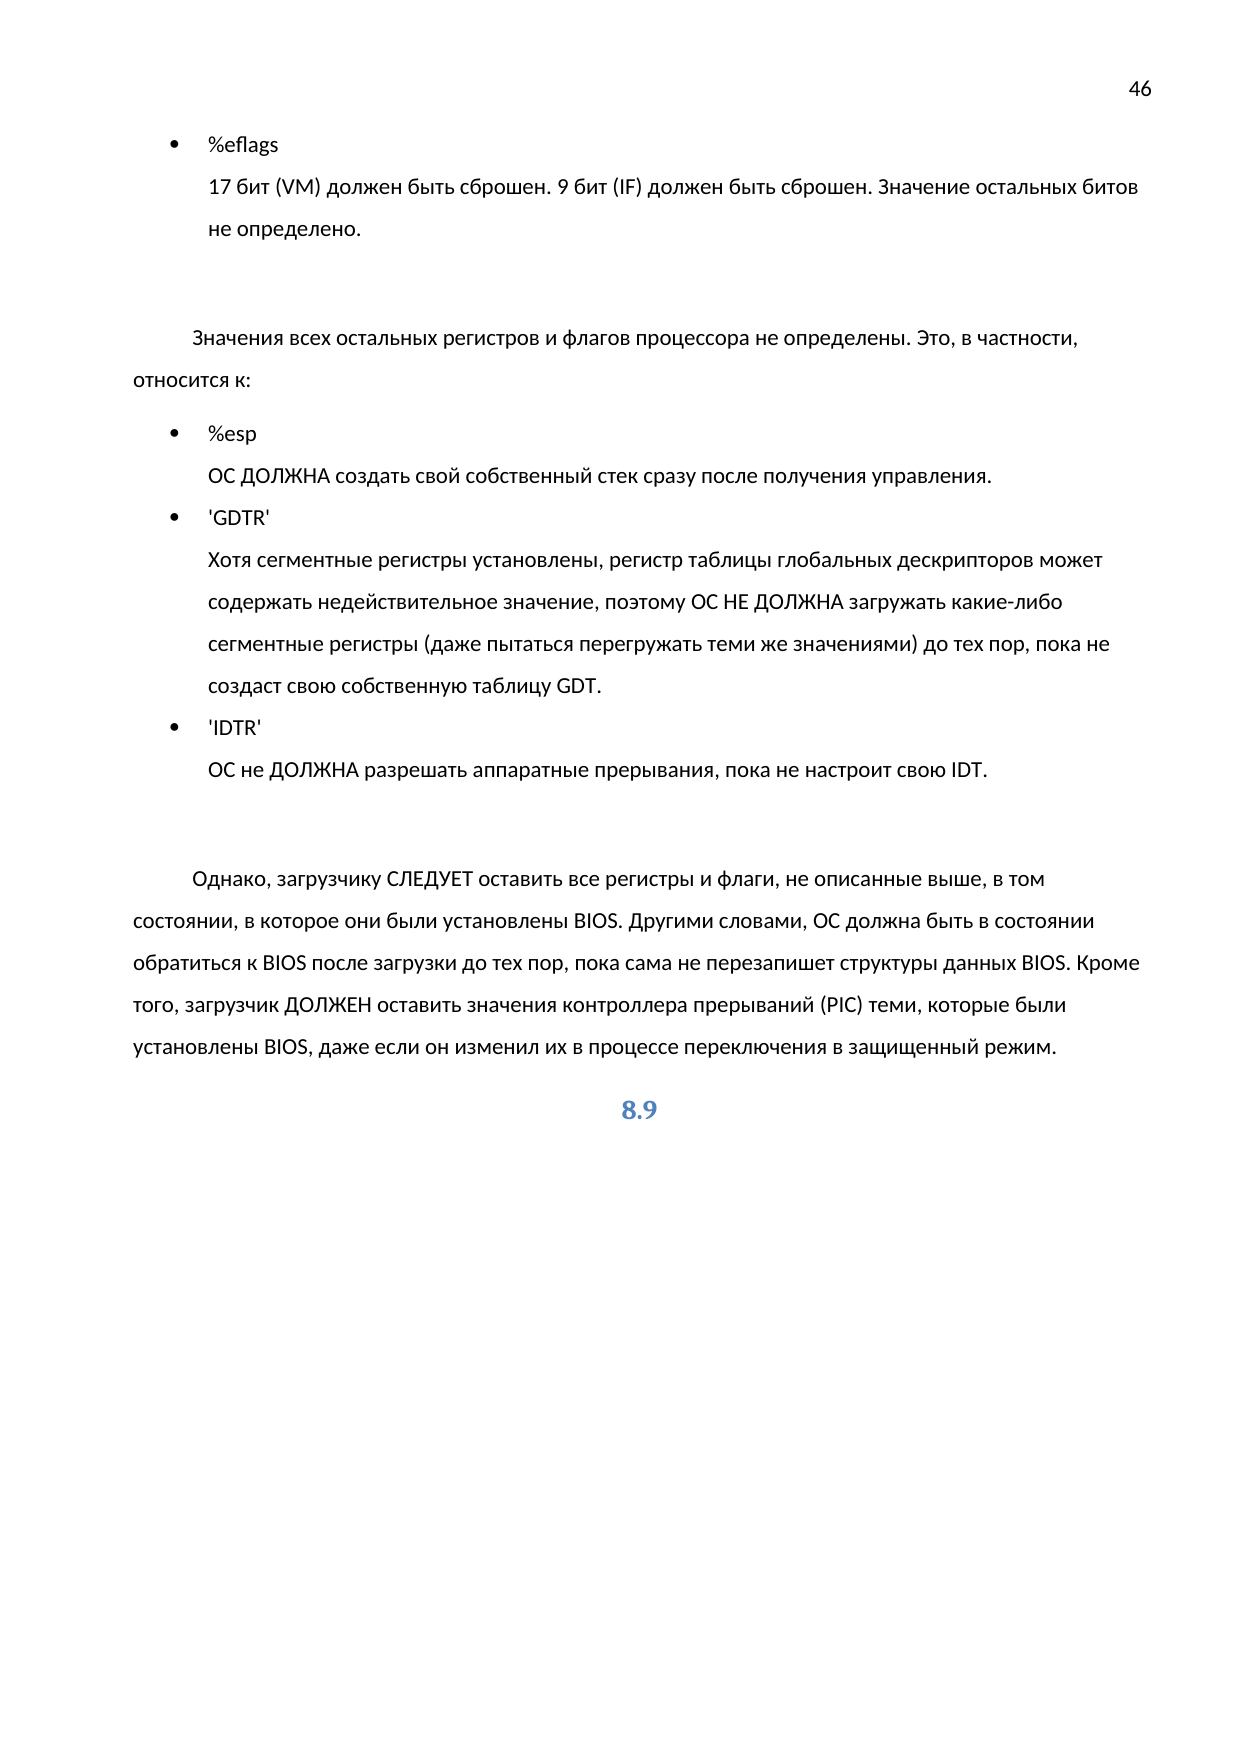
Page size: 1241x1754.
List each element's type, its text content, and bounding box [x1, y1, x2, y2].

text Однако, загрузчику СЛЕДУЕТ оставить все регистры и флаги, не описанные выше, в том состоянии, в которое они были установлены BIOS. Другими словами, ОС должна быть в состоянии обратиться к BIOS после загрузки до тех пор, пока сама не перезапишет структуры данных BIOS. Кроме того, загрузчик ДОЛЖЕН оставить значения контроллера прерываний (PIC) теми, которые были установлены BIOS, даже если он изменил их в процессе переключения в защищенный режим. [133, 864, 1152, 1060]
list %esp ОС ДОЛЖНА создать свой собственный стек сразу после получения управления. [170, 419, 1152, 489]
list %eflags 17 бит (VM) должен быть сброшен. 9 бит (IF) должен быть сброшен. Значение остальных битов не определено. [170, 130, 1152, 242]
list 'IDTR' ОС не ДОЛЖНА разрешать аппаратные прерывания, пока не настроит свою IDT. [170, 713, 1152, 783]
list 'GDTR' Хотя сегментные регистры установлены, регистр таблицы глобальных дескрипторов может содержать недействительное значение, поэтому ОС НЕ ДОЛЖНА загружать какие-либо сегментные регистры (даже пытаться перегружать теми же значениями) до тех пор, пока не создаст свою собственную таблицу GDT. [170, 503, 1152, 699]
text Значения всех остальных регистров и флагов процессора не определены. Это, в частности, относится к: [133, 323, 1152, 393]
